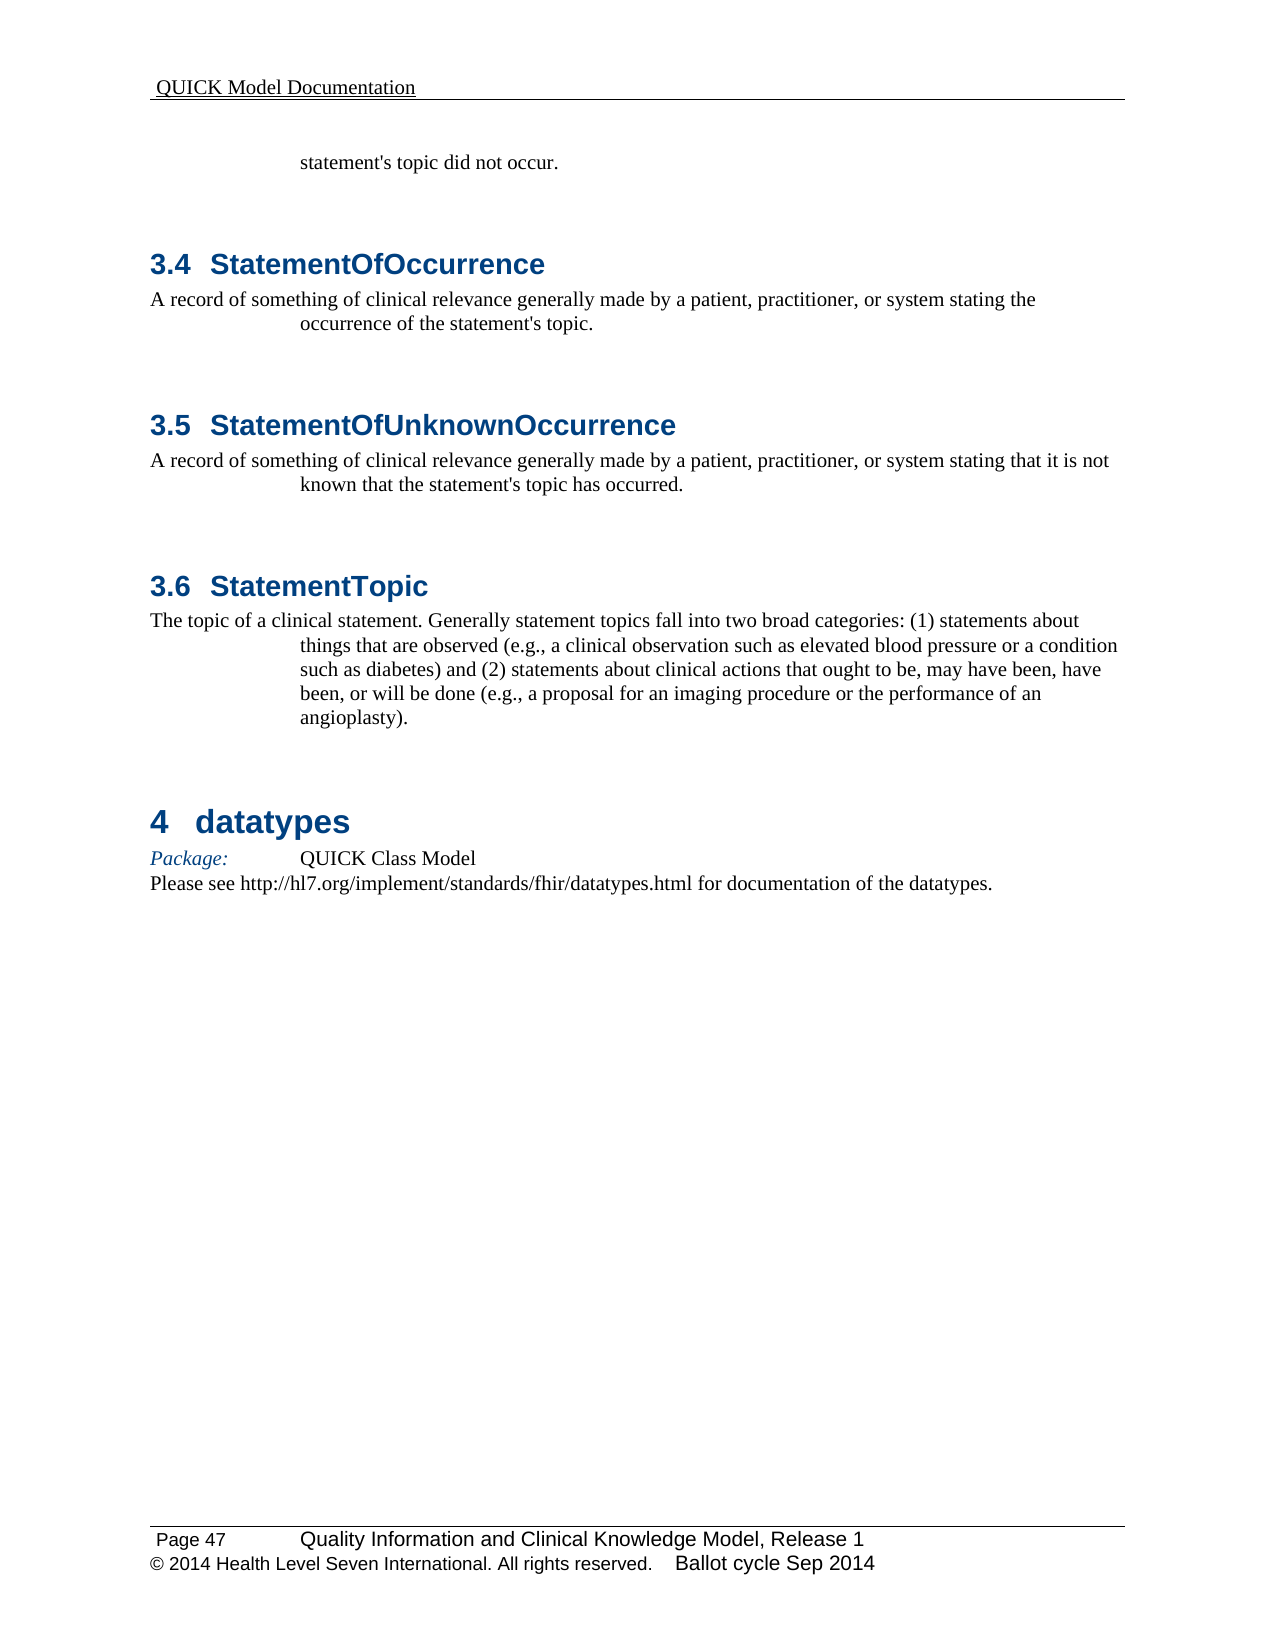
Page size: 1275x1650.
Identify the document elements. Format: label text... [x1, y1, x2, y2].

text The topic of a clinical statement. Generally statement topics fall into two broad categories: (1) statements about things that are observed (e.g., a clinical observation such as elevated blood pressure or a condition such as diabetes) and (2) statements about clinical actions that ought to be, may have been, have been, or will be done (e.g., a proposal for an imaging procedure or the performance of an angioplasty). [150, 608, 1125, 729]
subtitle StatementOfOccurrence [150, 247, 1125, 281]
subtitle StatementTopic [150, 569, 1125, 602]
text Please see http://hl7.org/implement/standards/fhir/datatypes.html for documentation of the datatypes. [150, 870, 1125, 894]
text Package: QUICK Class Model [150, 846, 1125, 870]
text A record of something of clinical relevance generally made by a patient, practitioner, or system stating the occurrence of the statement's topic. [150, 287, 1125, 335]
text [150, 150, 1125, 174]
text A record of something of clinical relevance generally made by a patient, practitioner, or system stating that it is not known that the statement's topic has occurred. [150, 448, 1125, 496]
subtitle StatementOfUnknownOccurrence [150, 408, 1125, 441]
subtitle datatypes [150, 802, 1125, 840]
